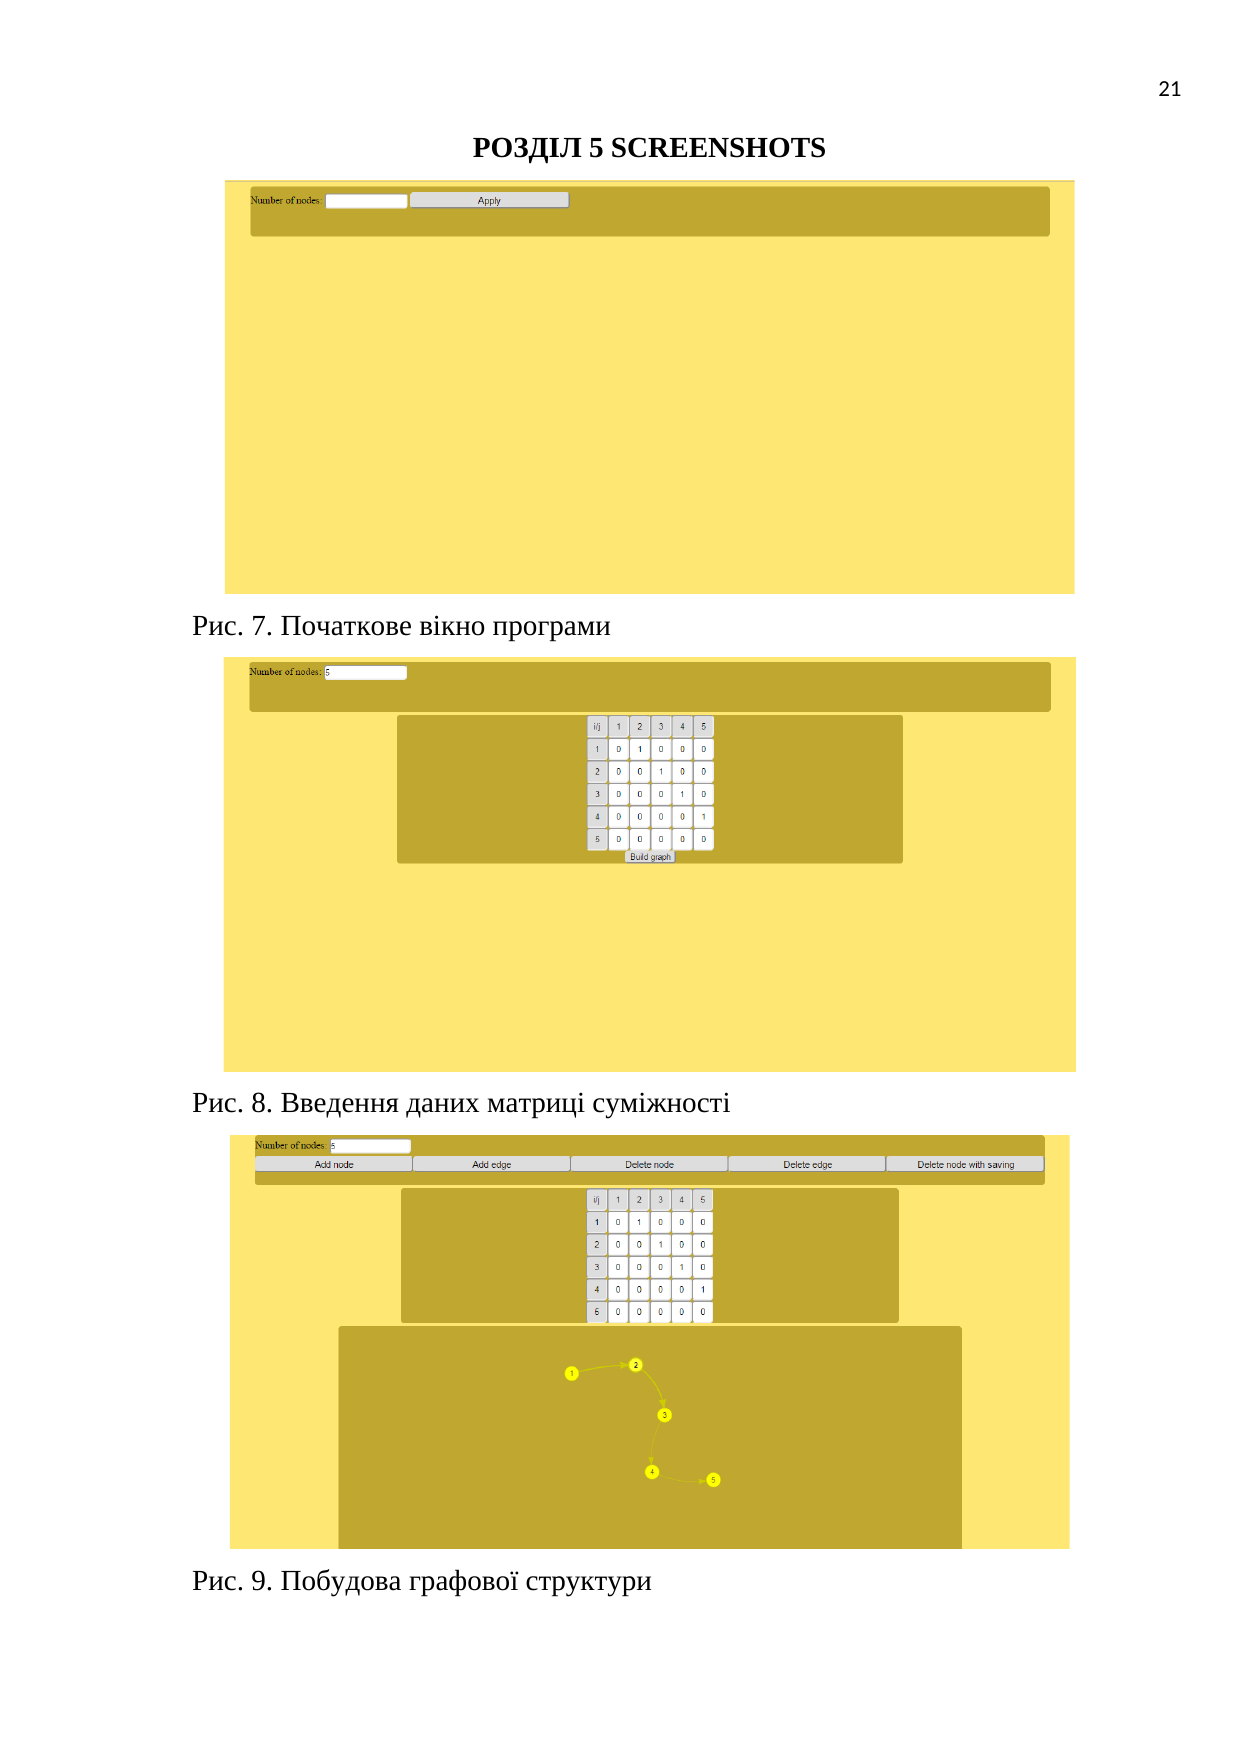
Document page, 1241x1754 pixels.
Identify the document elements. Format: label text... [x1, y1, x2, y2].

subtitle РОЗДІЛ 5 SCREENSHOTS [118, 130, 1181, 163]
picture [223, 657, 1076, 1072]
text Рис. 9. Побудова графової структури [118, 1563, 1181, 1597]
text Рис. 8. Введення даних матриці суміжності [118, 1085, 1181, 1119]
picture [224, 180, 1075, 594]
picture [229, 1135, 1070, 1549]
text Рис. 7. Початкове вікно програми [118, 608, 1181, 641]
